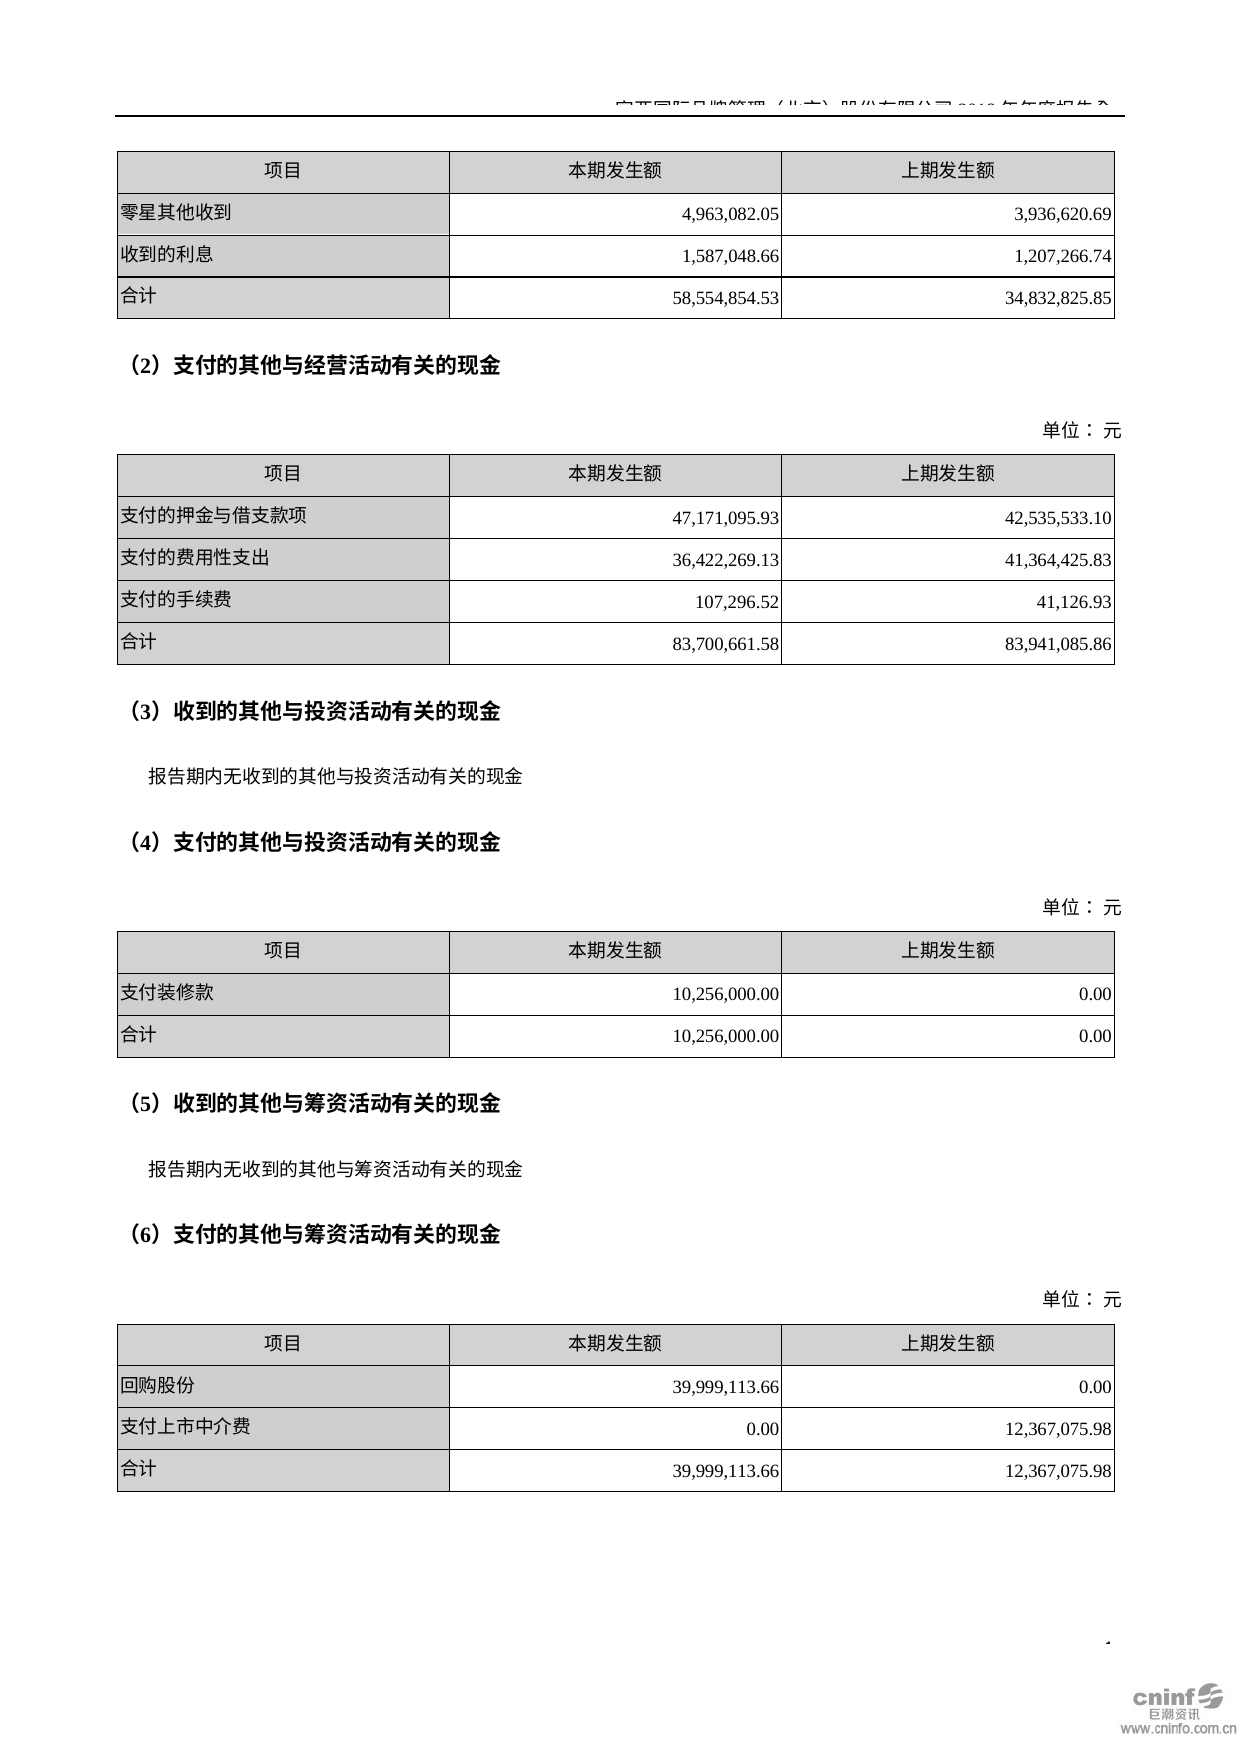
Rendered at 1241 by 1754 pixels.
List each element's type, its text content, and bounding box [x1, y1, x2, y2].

text 单位： 元 [102, 894, 1122, 919]
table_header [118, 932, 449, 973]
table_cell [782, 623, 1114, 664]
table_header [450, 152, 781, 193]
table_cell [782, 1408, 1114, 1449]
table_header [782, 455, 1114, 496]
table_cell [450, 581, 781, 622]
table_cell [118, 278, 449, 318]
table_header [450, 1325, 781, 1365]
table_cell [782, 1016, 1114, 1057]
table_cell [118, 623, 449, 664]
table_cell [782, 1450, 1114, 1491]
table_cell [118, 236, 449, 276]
subtitle （2）支付的其他与经营活动有关的现金 [118, 350, 1240, 380]
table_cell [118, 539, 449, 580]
subtitle （6）支付的其他与筹资活动有关的现金 [118, 1219, 1240, 1249]
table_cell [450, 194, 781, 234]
text 单位： 元 [102, 1287, 1122, 1312]
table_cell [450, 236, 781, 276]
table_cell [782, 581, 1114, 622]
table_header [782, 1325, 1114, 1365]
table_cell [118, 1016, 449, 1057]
subtitle （3）收到的其他与投资活动有关的现金 [118, 696, 1240, 725]
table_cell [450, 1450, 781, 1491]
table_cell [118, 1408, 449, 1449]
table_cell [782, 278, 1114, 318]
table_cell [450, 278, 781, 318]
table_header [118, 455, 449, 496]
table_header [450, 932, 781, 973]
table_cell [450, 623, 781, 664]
text 报告期内无收到的其他与筹资活动有关的现金 [148, 1156, 1240, 1181]
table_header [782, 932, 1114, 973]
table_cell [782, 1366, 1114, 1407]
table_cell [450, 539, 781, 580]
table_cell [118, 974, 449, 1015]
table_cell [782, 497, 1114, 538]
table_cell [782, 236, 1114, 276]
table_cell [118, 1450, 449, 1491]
subtitle （4）支付的其他与投资活动有关的现金 [118, 827, 1240, 856]
subtitle （5）收到的其他与筹资活动有关的现金 [118, 1088, 1240, 1118]
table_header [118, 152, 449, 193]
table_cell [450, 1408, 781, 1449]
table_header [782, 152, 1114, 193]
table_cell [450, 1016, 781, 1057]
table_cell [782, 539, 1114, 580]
picture [1115, 1680, 1240, 1737]
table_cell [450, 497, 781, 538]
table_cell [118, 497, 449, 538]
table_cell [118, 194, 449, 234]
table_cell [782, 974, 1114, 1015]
text 报告期内无收到的其他与投资活动有关的现金 [148, 763, 1240, 788]
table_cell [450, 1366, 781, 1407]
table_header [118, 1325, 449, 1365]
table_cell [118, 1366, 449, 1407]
text 单位： 元 [102, 417, 1122, 443]
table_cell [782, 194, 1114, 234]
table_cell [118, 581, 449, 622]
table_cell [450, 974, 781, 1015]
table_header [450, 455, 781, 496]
